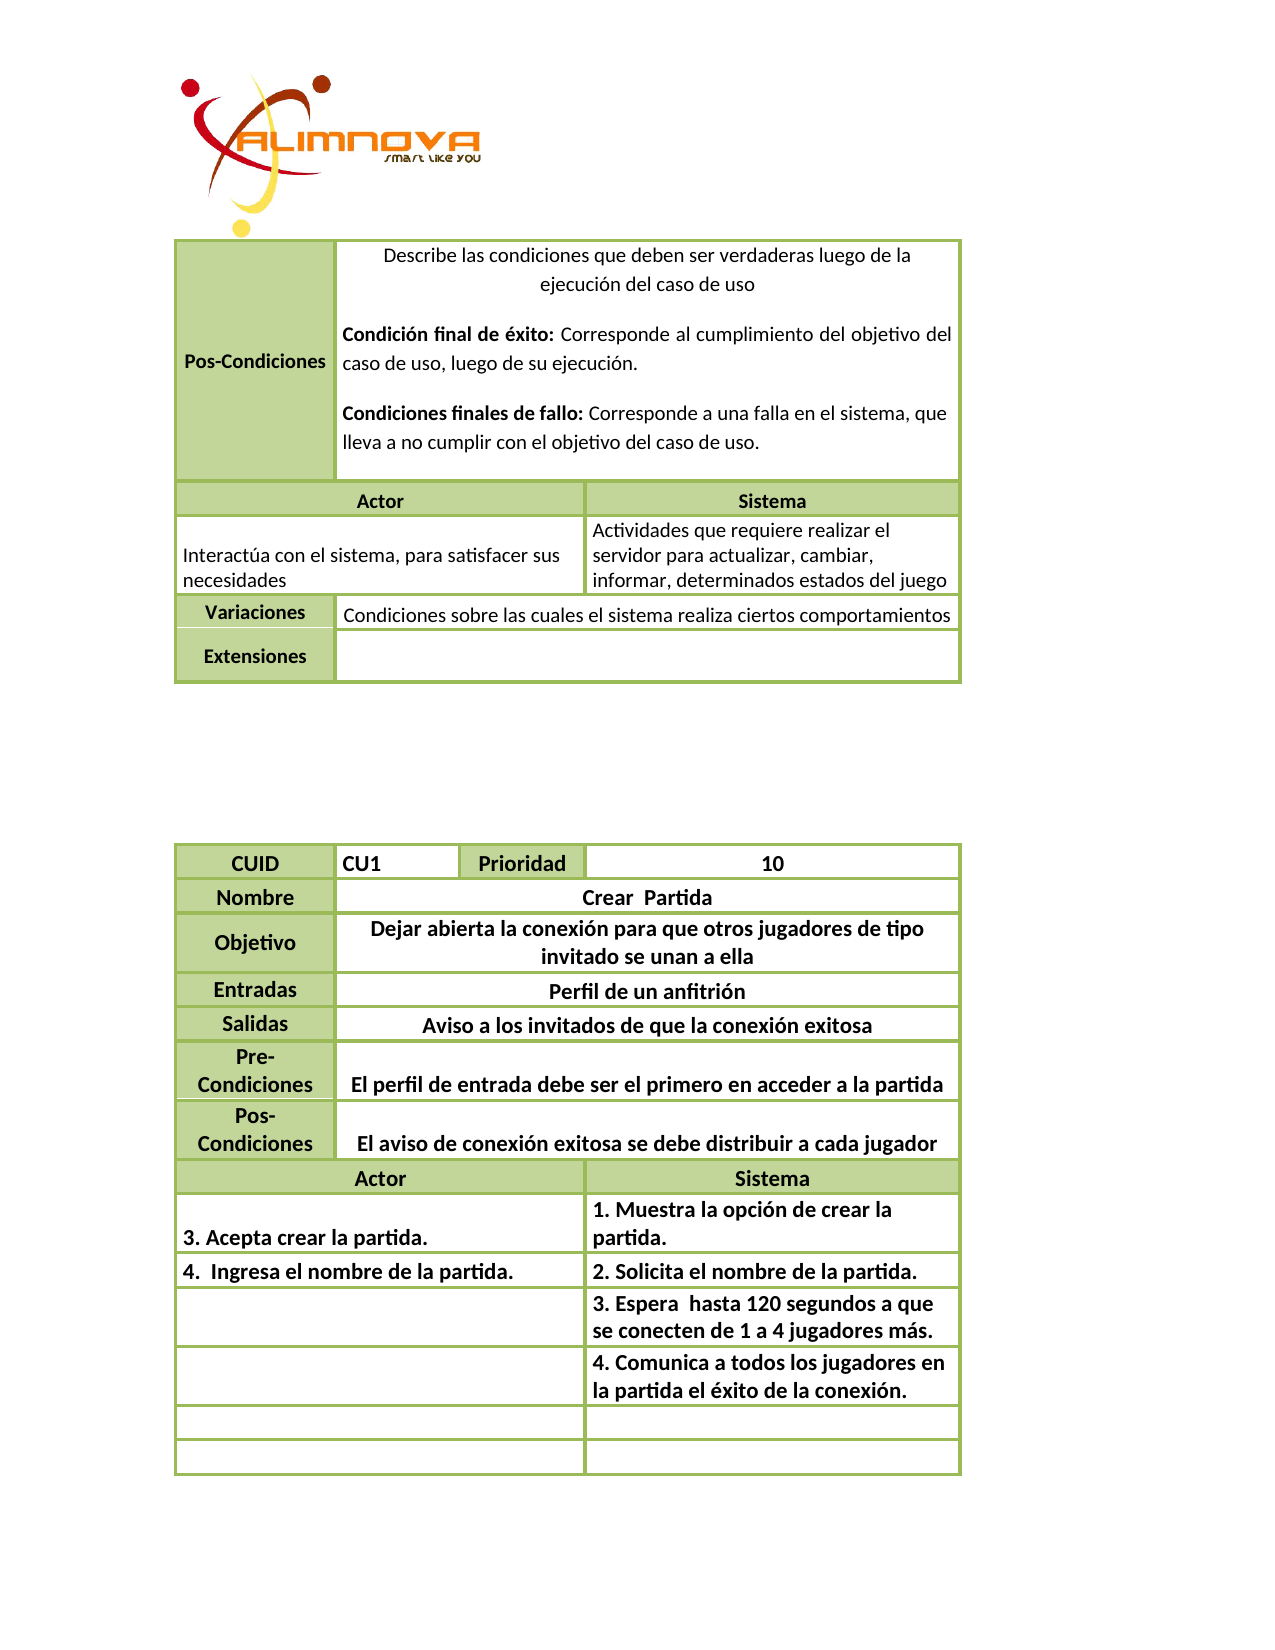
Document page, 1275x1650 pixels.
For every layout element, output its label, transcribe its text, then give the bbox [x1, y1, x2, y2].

table_cell 3. Acepta crear la partida. [177, 1195, 583, 1251]
table_header Prioridad [461, 846, 583, 877]
table_cell Actividades que requiere realizar el servidor para actualizar, cambiar, informar, determinados estados del juego [587, 517, 958, 593]
table_cell [587, 1441, 958, 1473]
table_cell Actor [177, 483, 583, 514]
table_cell [177, 1289, 583, 1345]
table_cell Sistema [587, 1161, 958, 1192]
table_cell Crear Partida [337, 880, 958, 911]
table_cell 4. Ingresa el nombre de la partida. [177, 1254, 583, 1286]
table_cell [177, 1348, 583, 1404]
table_cell [177, 1441, 583, 1473]
table_cell Objetivo [177, 915, 333, 971]
table_cell Nombre [177, 880, 333, 911]
table_cell Dejar abierta la conexión para que otros jugadores de tipo invitado se unan a ella [337, 915, 958, 971]
table_cell Pos-Condiciones [177, 242, 333, 479]
table_cell Salidas [177, 1008, 333, 1039]
table_cell Interactúa con el sistema, para satisfacer sus necesidades [177, 517, 583, 593]
picture [177, 73, 482, 239]
table_cell 4. Comunica a todos los jugadores en la partida el éxito de la conexión. [587, 1348, 958, 1404]
table_cell [337, 631, 958, 680]
table_cell 3. Espera hasta 120 segundos a que se conecten de 1 a 4 jugadores más. [587, 1289, 958, 1345]
table_cell Extensiones [177, 628, 333, 680]
table_cell Actor [177, 1161, 583, 1192]
table_cell [177, 1407, 583, 1438]
table_header CU1 [337, 846, 458, 877]
table_header 10 [587, 846, 958, 877]
table_cell Condiciones sobre las cuales el sistema realiza ciertos comportamientos [337, 596, 958, 627]
table_cell Aviso a los invitados de que la conexión exitosa [337, 1008, 958, 1039]
table_cell Perfil de un anfitrión [337, 974, 958, 1005]
table_cell El aviso de conexión exitosa se debe distribuir a cada jugador [337, 1102, 958, 1158]
table_cell Pre-Condiciones [177, 1043, 333, 1098]
table_cell Pos-Condiciones [177, 1102, 333, 1158]
table_cell Sistema [587, 483, 958, 514]
table_cell [587, 1407, 958, 1438]
table_cell 1. Muestra la opción de crear la partida. [587, 1195, 958, 1251]
table_cell Variaciones [177, 596, 333, 627]
table_cell El perfil de entrada debe ser el primero en acceder a la partida [337, 1043, 958, 1098]
table_cell Entradas [177, 974, 333, 1005]
table_header CUID [177, 846, 333, 877]
table_cell Describe las condiciones que deben ser verdaderas luego de la ejecución del caso de uso Condición final de éxito: Corresponde al cumplimiento del objetivo del caso de uso, luego de su ejecución. Condiciones finales de fallo: Corresponde a una falla en el sistema, que lleva a no cumplir con el objetivo del caso de uso. [337, 242, 958, 479]
table_cell 2. Solicita el nombre de la partida. [587, 1254, 958, 1286]
